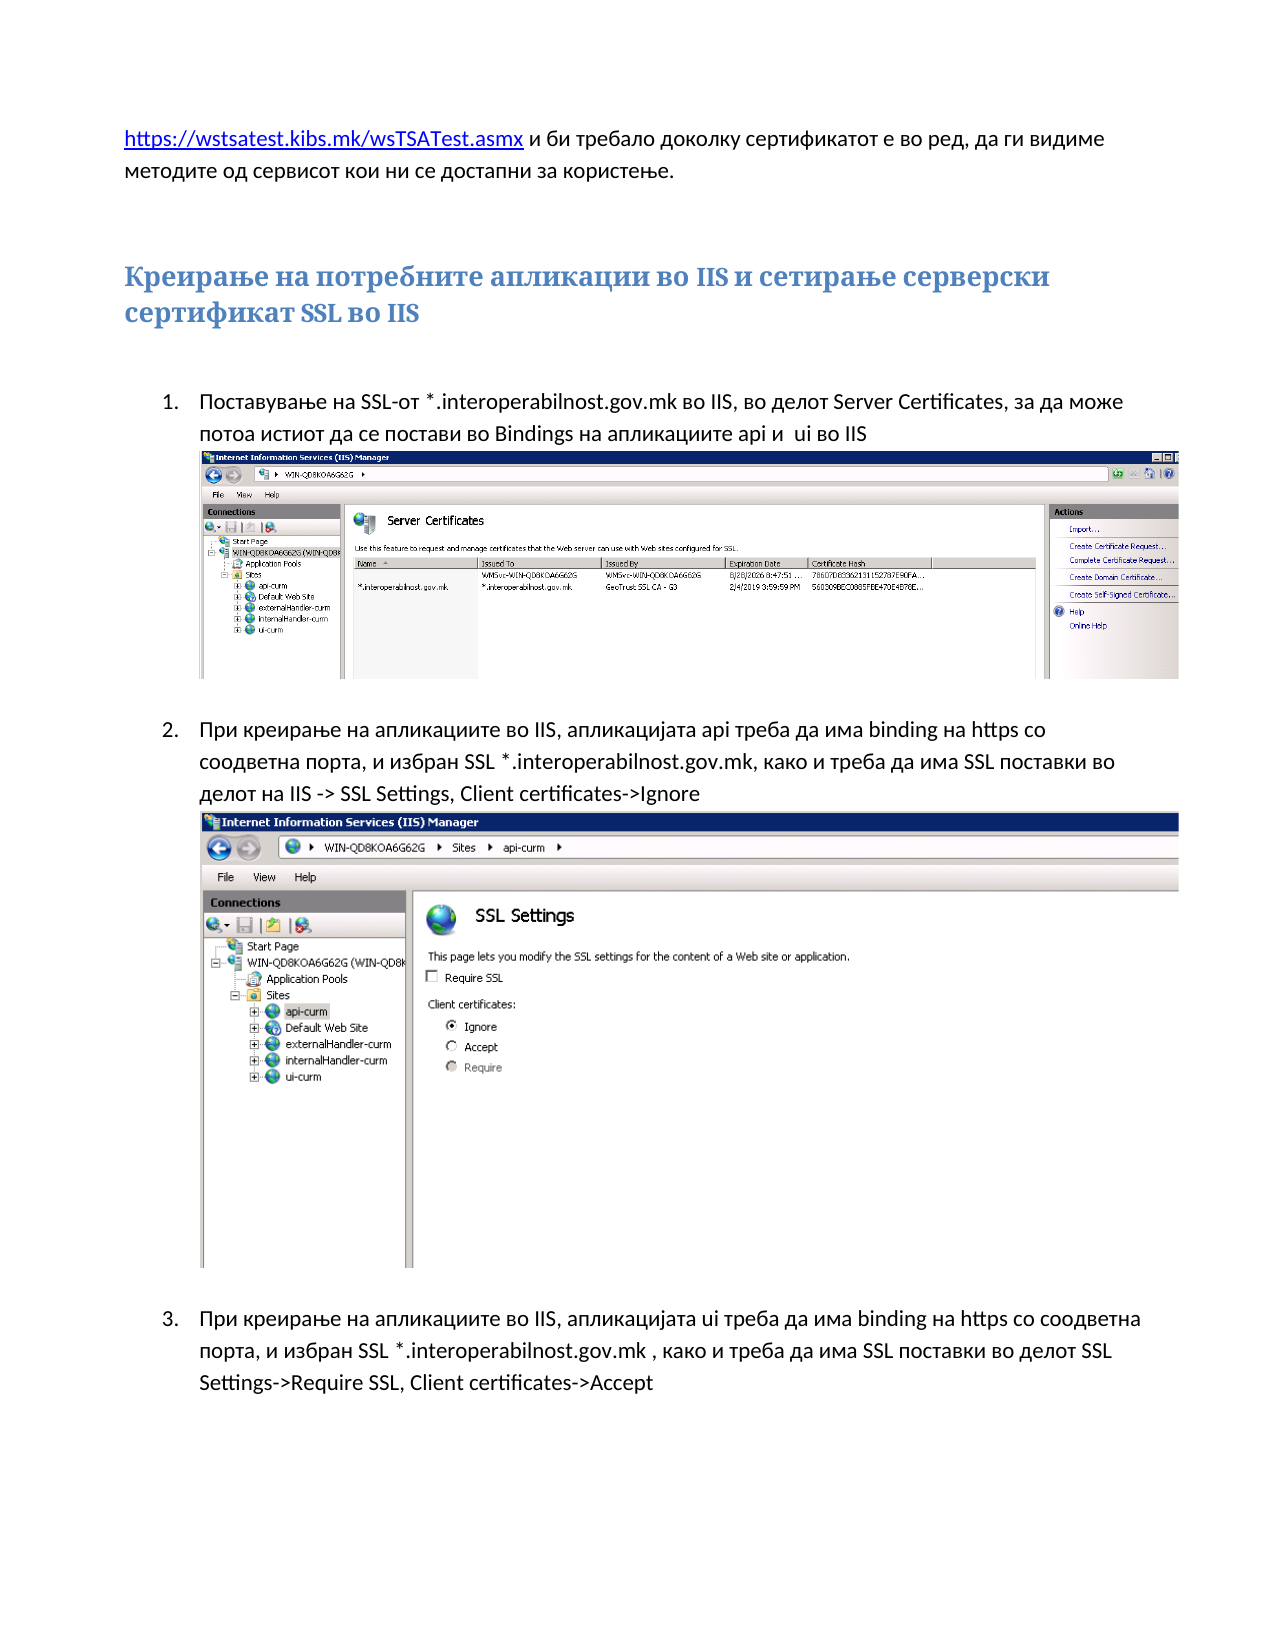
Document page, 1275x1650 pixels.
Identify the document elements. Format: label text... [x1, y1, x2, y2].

picture [199, 451, 1179, 679]
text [124, 124, 1151, 184]
subtitle Креирање на потребните апликации во IIS и сетирање серверски сертификат SSL во IIS [124, 262, 1151, 329]
list Поставување на SSL-от *.interoperabilnost.gov.mk во IIS, во делот Server Certificates, за да може потоа истиот да се постави во Bindings на апликациите api и ui во IIS [162, 387, 1151, 447]
list При креирање на апликациите во IIS, апликацијата ui треба да има binding на https со соодветна порта, и избран SSL *.interoperabilnost.gov.mk , како и треба да има SSL поставки во делот SSL Settings->Require SSL, Client certificates->Accept [162, 1304, 1151, 1396]
picture [199, 811, 1179, 1268]
list При креирање на апликациите во IIS, апликацијата api треба да има binding на https со соодветна порта, и избран SSL *.interoperabilnost.gov.mk, како и треба да има SSL поставки во делот на IIS -> SSL Settings, Client certificates->Ignore [162, 715, 1151, 808]
